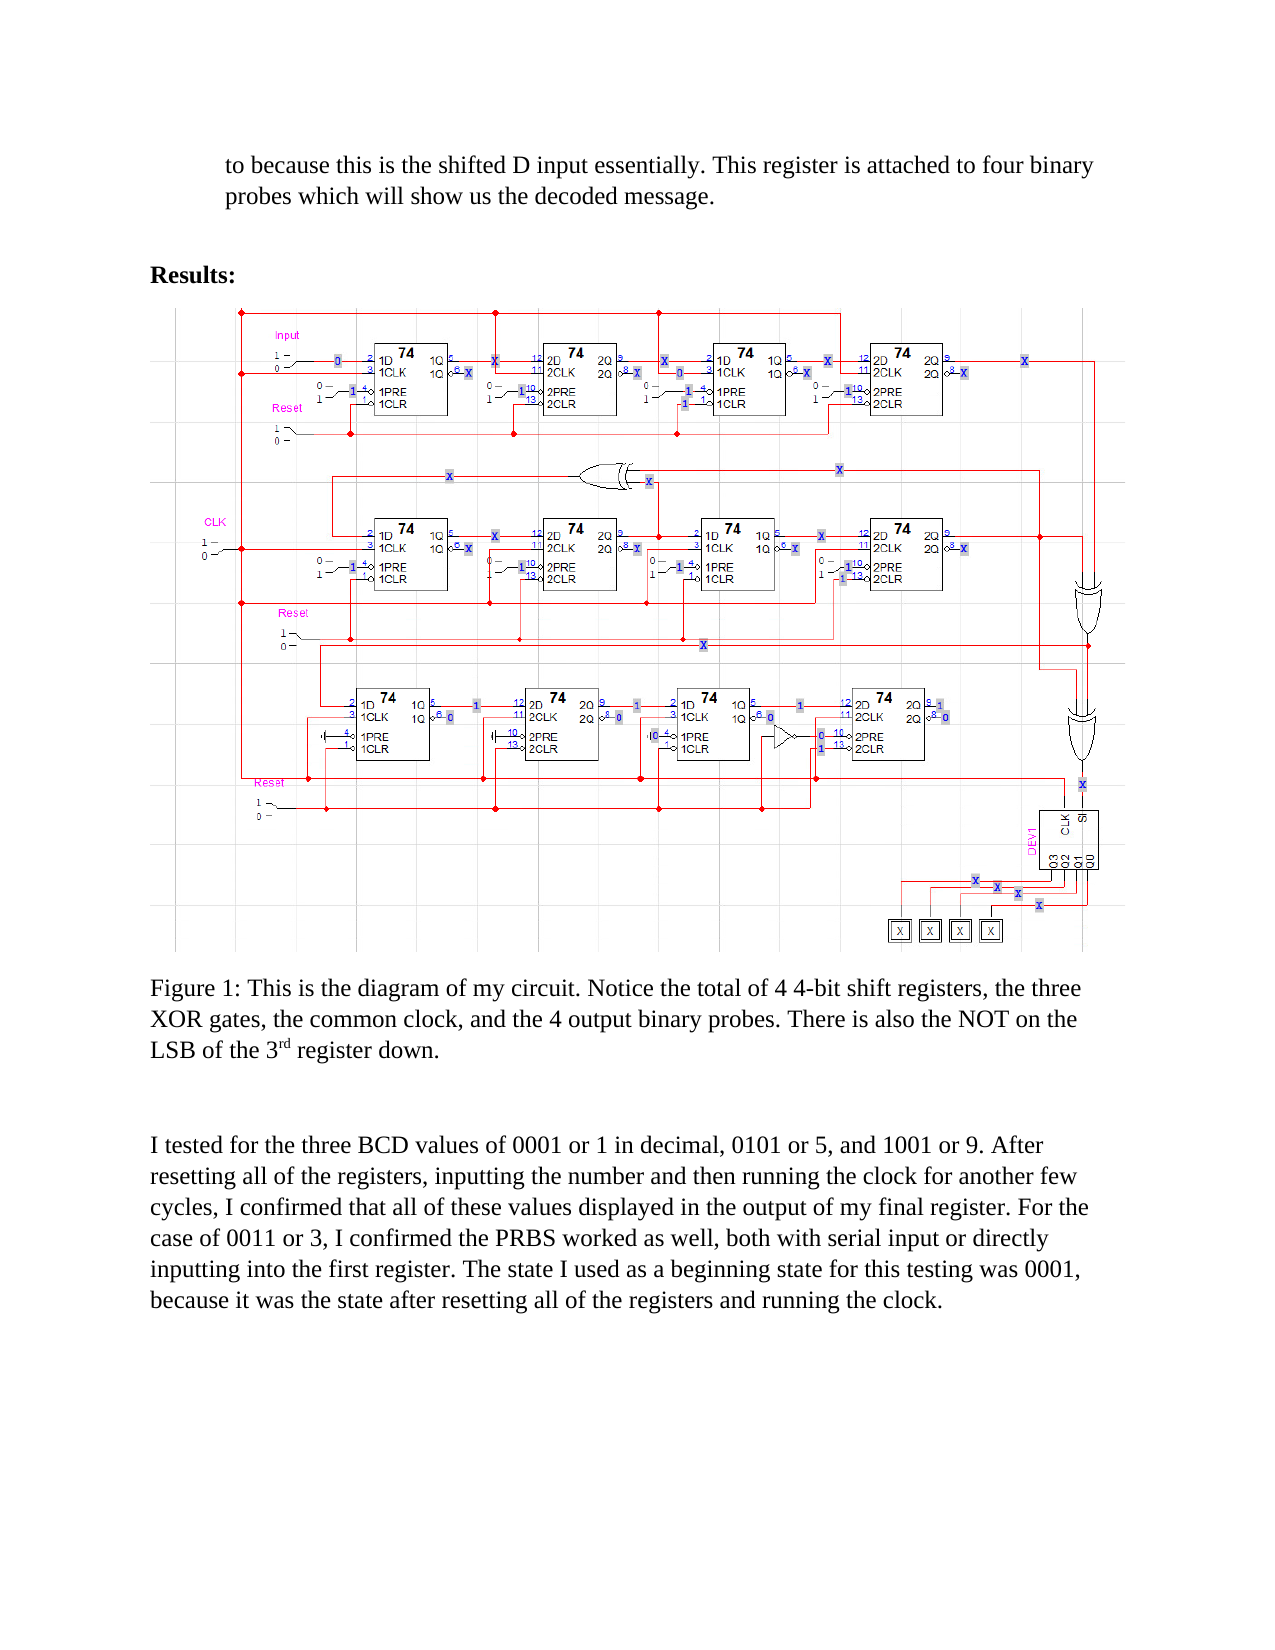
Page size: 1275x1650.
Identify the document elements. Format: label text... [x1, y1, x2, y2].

text I tested for the three BCD values of 0001 or 1 in decimal, 0101 or 5, and 1001 or 9. After resetting all of the registers, inputting the number and then running the clock for another few cycles, I confirmed that all of these values displayed in the output of my final register. For the case of 0011 or 3, I confirmed the PRBS worked as well, both with serial input or directly inputting into the first register. The state I used as a beginning state for this testing was 0001, because it was the state after resetting all of the registers and running the clock. [150, 1130, 1125, 1314]
picture [150, 308, 1125, 952]
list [187, 150, 1125, 210]
text Results: [150, 260, 1125, 288]
text Figure 1: This is the diagram of my circuit. Notice the total of 4 4-bit shift registers, the three XOR gates, the common clock, and the 4 output binary probes. There is also the NOT on the LSB of the 3rd register down. [150, 952, 1125, 1064]
